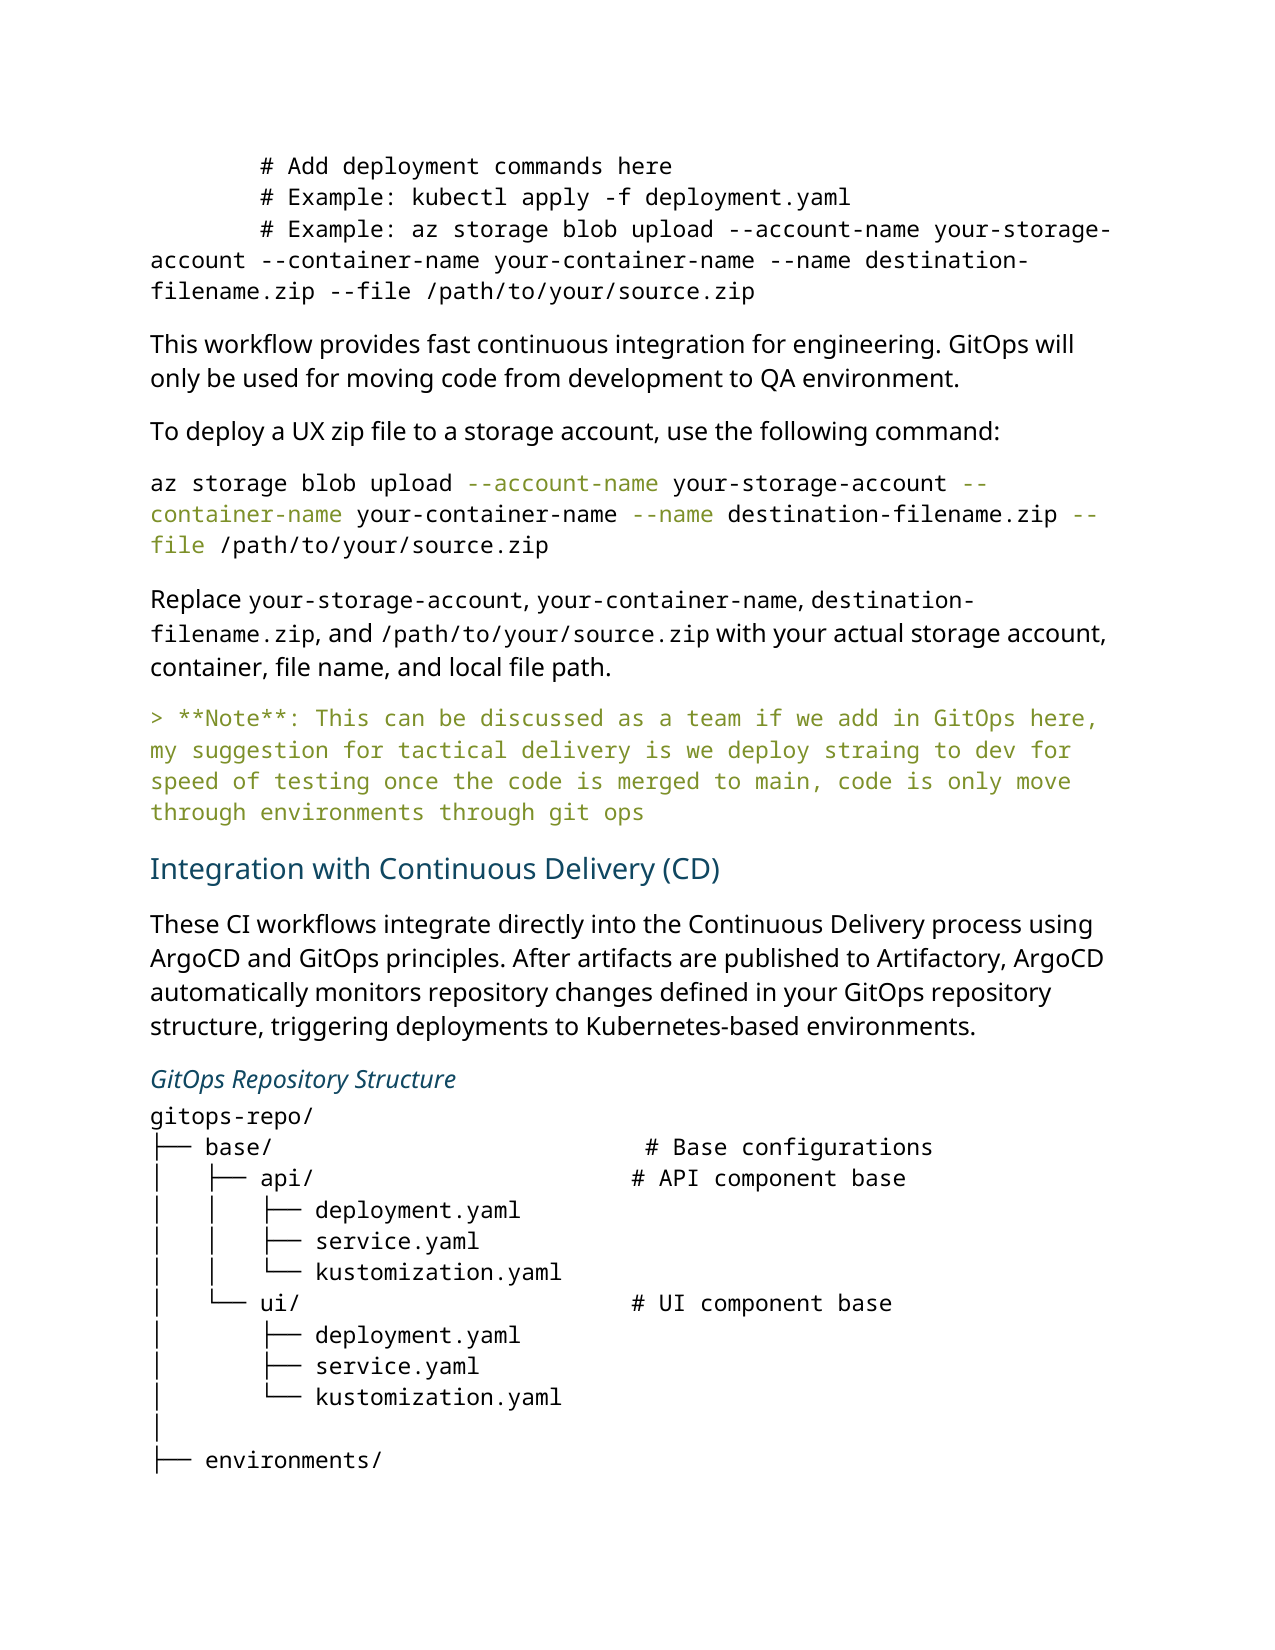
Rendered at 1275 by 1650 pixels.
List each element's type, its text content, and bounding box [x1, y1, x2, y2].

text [150, 1100, 1125, 1475]
text Replace your-storage-account, your-container-name, destination-filename.zip, and /path/to/your/source.zip with your actual storage account, container, file name, and local file path. [150, 581, 1125, 683]
text These CI workflows integrate directly into the Continuous Delivery process using ArgoCD and GitOps principles. After artifacts are published to Artifactory, ArgoCD automatically monitors repository changes defined in your GitOps repository structure, triggering deployments to Kubernetes-based environments. [150, 907, 1125, 1043]
text > **Note**: This can be discussed as a team if we add in GitOps here, my suggestion for tactical delivery is we deploy straing to dev for speed of testing once the code is merged to main, code is only move through environments through git ops [150, 702, 1125, 827]
text This workflow provides fast continuous integration for engineering. GitOps will only be used for moving code from development to QA environment. [150, 327, 1125, 395]
subtitle GitOps Repository Structure [150, 1062, 1125, 1096]
subtitle Integration with Continuous Delivery (CD) [150, 848, 1125, 888]
text To deploy a UX zip file to a storage account, use the following command: [150, 414, 1125, 448]
text az storage blob upload --account-name your-storage-account --container-name your-container-name --name destination-filename.zip --file /path/to/your/source.zip [150, 467, 1125, 561]
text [150, 150, 1125, 306]
